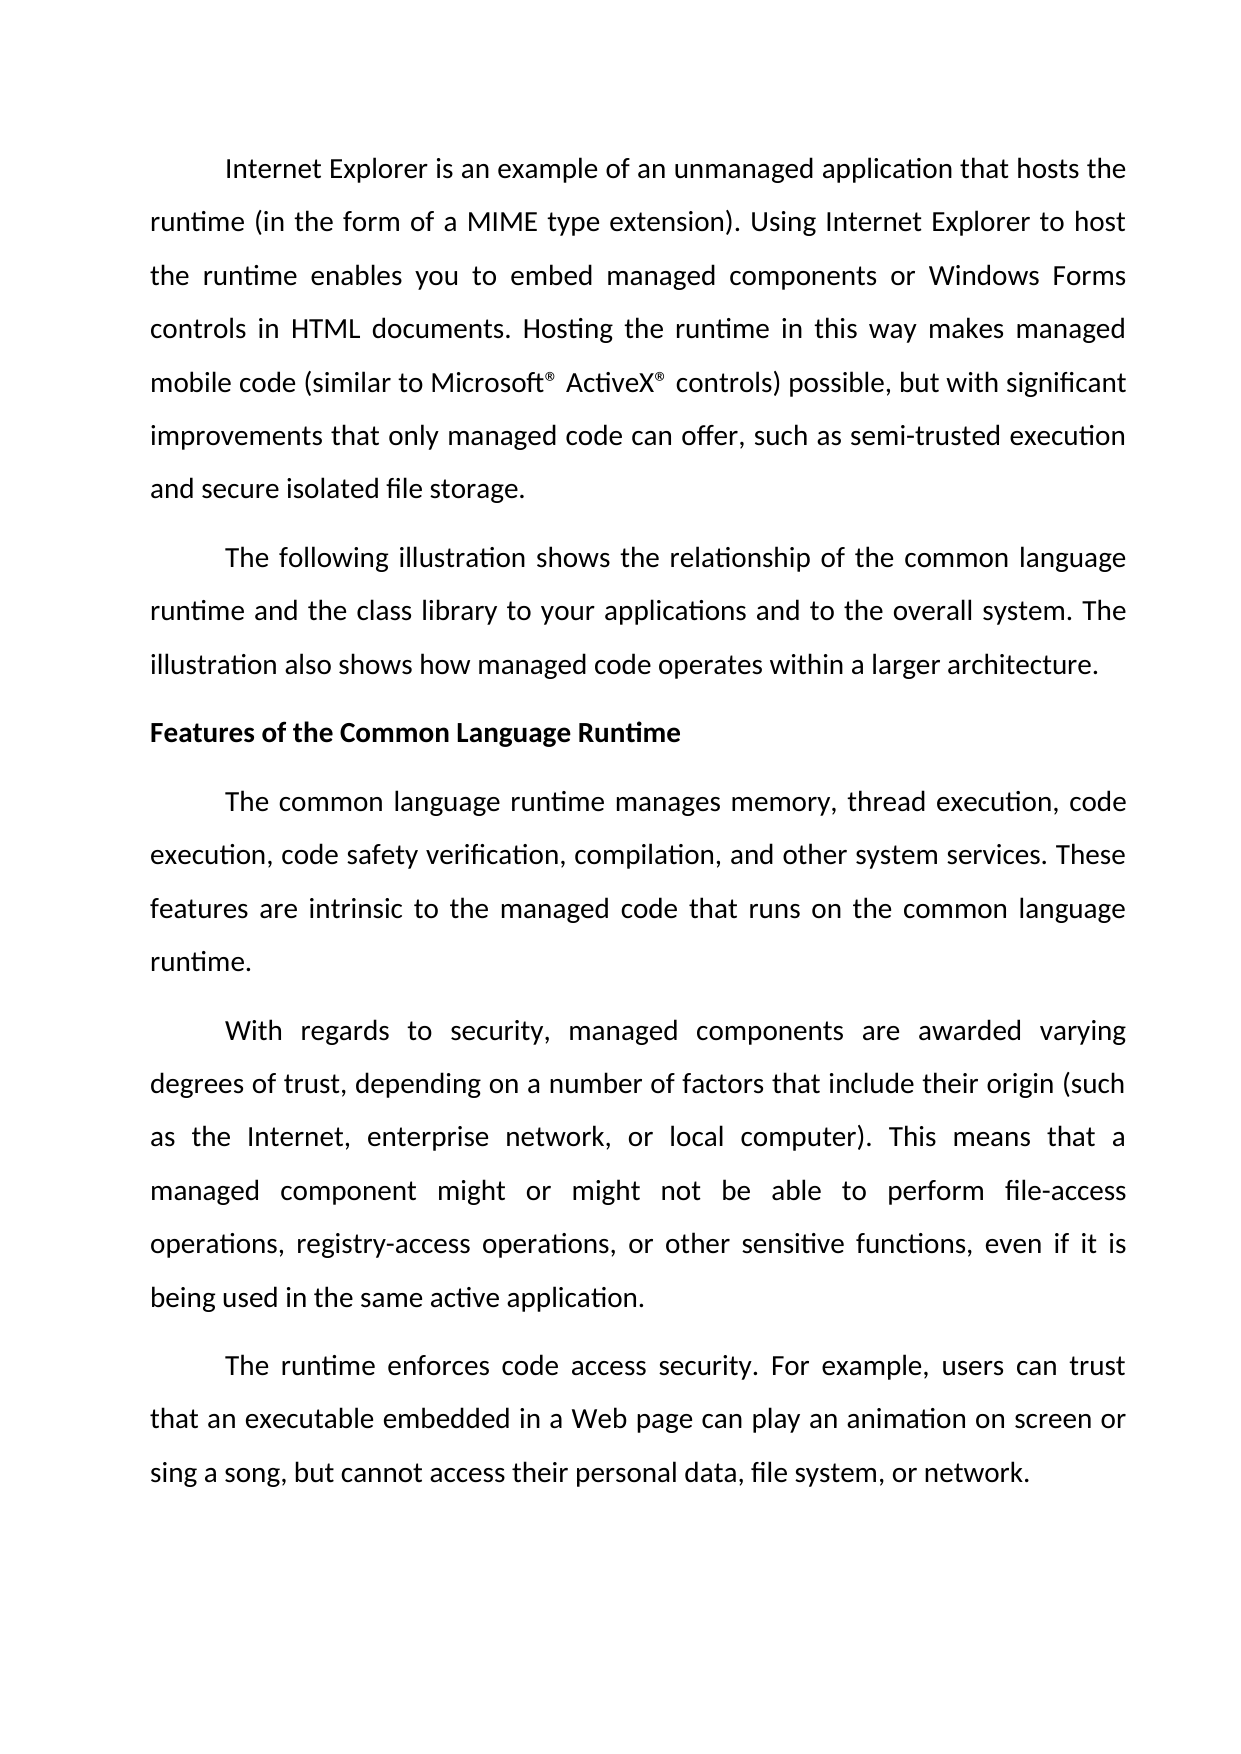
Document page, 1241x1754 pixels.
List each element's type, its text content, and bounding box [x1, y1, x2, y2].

text With regards to security, managed components are awarded varying degrees of trust, depending on a number of factors that include their origin (such as the Internet, enterprise network, or local computer). This means that a managed component might or might not be able to perform file-access operations, registry-access operations, or other sensitive functions, even if it is being used in the same active application. [150, 1012, 1128, 1314]
text The common language runtime manages memory, thread execution, code execution, code safety verification, compilation, and other system services. These features are intrinsic to the managed code that runs on the common language runtime. [150, 783, 1128, 979]
text Internet Explorer is an example of an unmanaged application that hosts the runtime (in the form of a MIME type extension). Using Internet Explorer to host the runtime enables you to embed managed components or Windows Forms controls in HTML documents. Hosting the runtime in this way makes managed mobile code (similar to Microsoft® ActiveX® controls) possible, but with significant improvements that only managed code can offer, such as semi-trusted execution and secure isolated file storage. [150, 150, 1128, 506]
text The runtime enforces code access security. For example, users can trust that an executable embedded in a Web page can play an animation on screen or sing a song, but cannot access their personal data, file system, or network. [150, 1347, 1128, 1490]
subtitle Features of the Common Language Runtime [150, 714, 1128, 750]
text The following illustration shows the relationship of the common language runtime and the class library to your applications and to the overall system. The illustration also shows how managed code operates within a larger architecture. [150, 539, 1128, 682]
